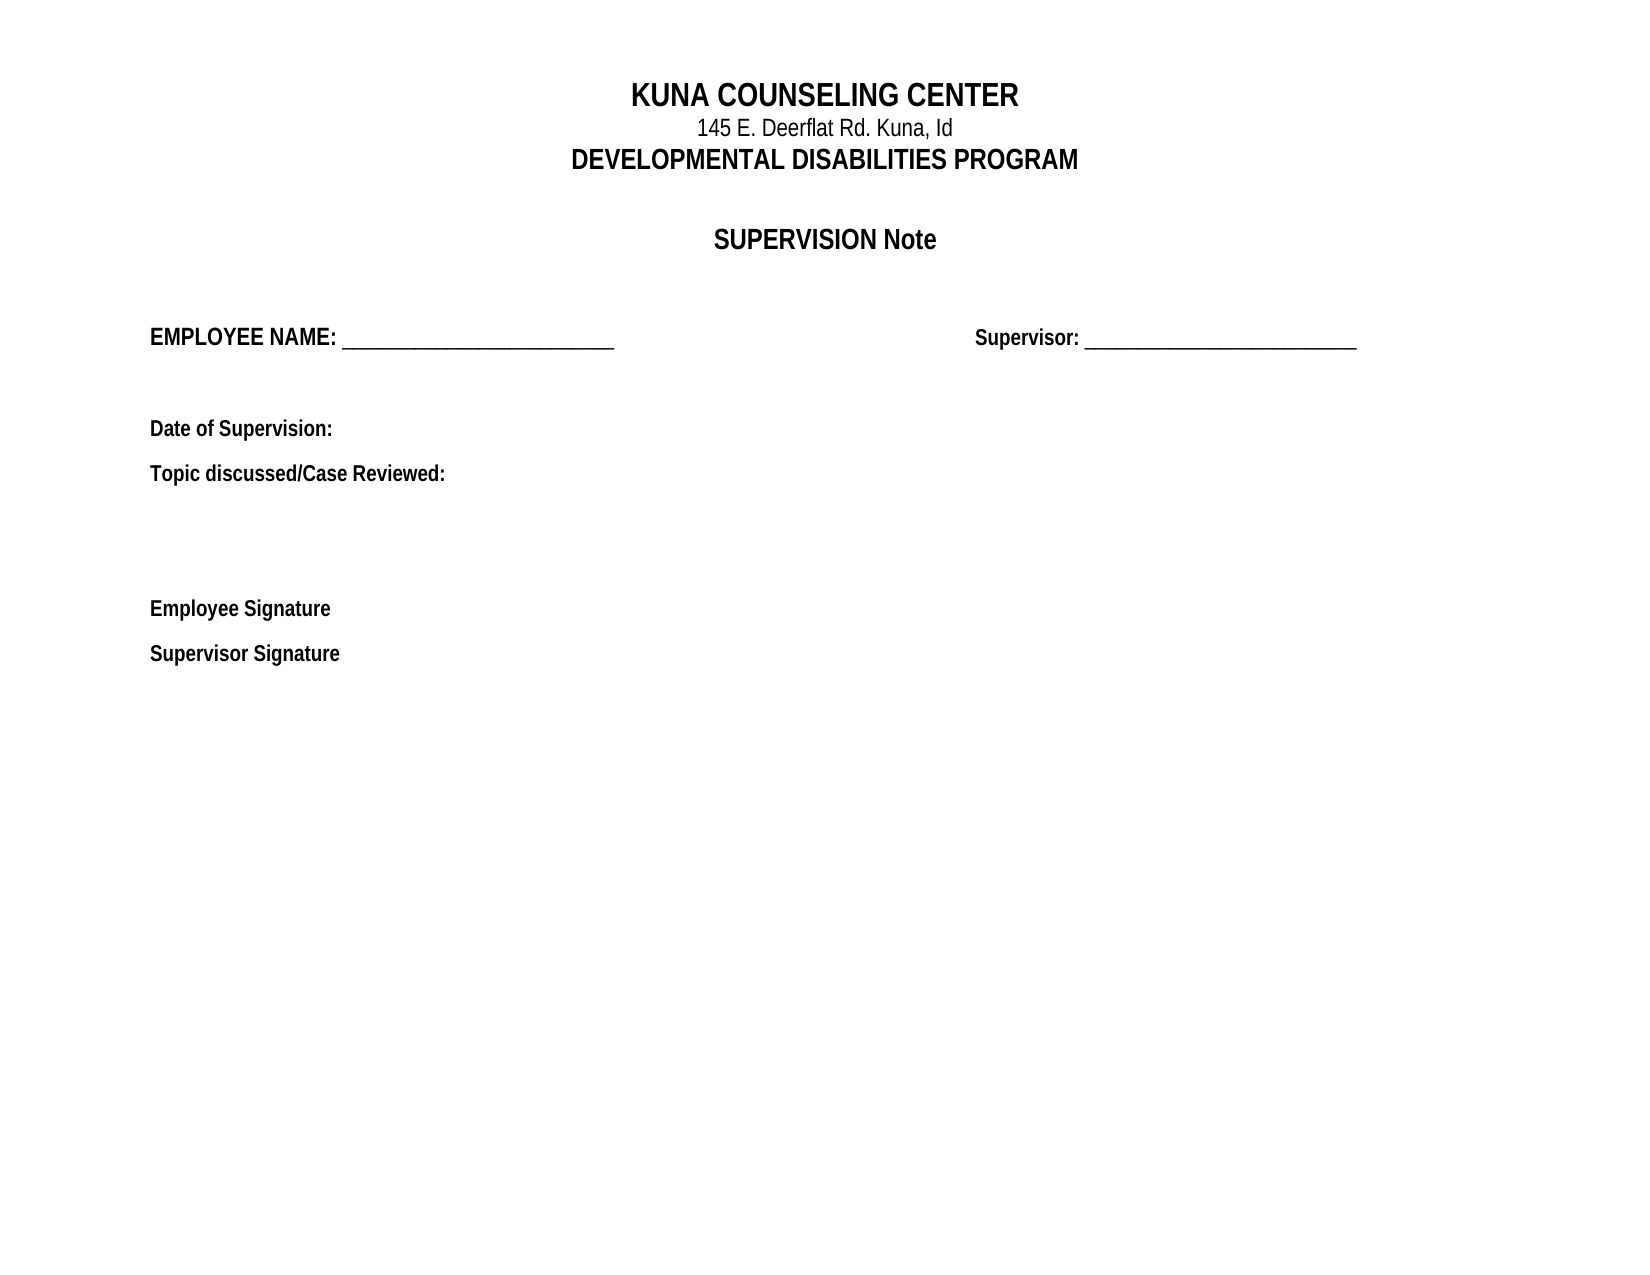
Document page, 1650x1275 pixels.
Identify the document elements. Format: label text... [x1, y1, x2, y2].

text Date of Supervision: [150, 414, 1500, 441]
text EMPLOYEE NAME: __________________________ Supervisor: __________________________ [150, 322, 1500, 350]
text Topic discussed/Case Reviewed: [150, 459, 1500, 486]
text Supervisor Signature [150, 640, 1500, 666]
text SUPERVISION Note [150, 222, 1500, 256]
text Employee Signature [150, 595, 1500, 621]
